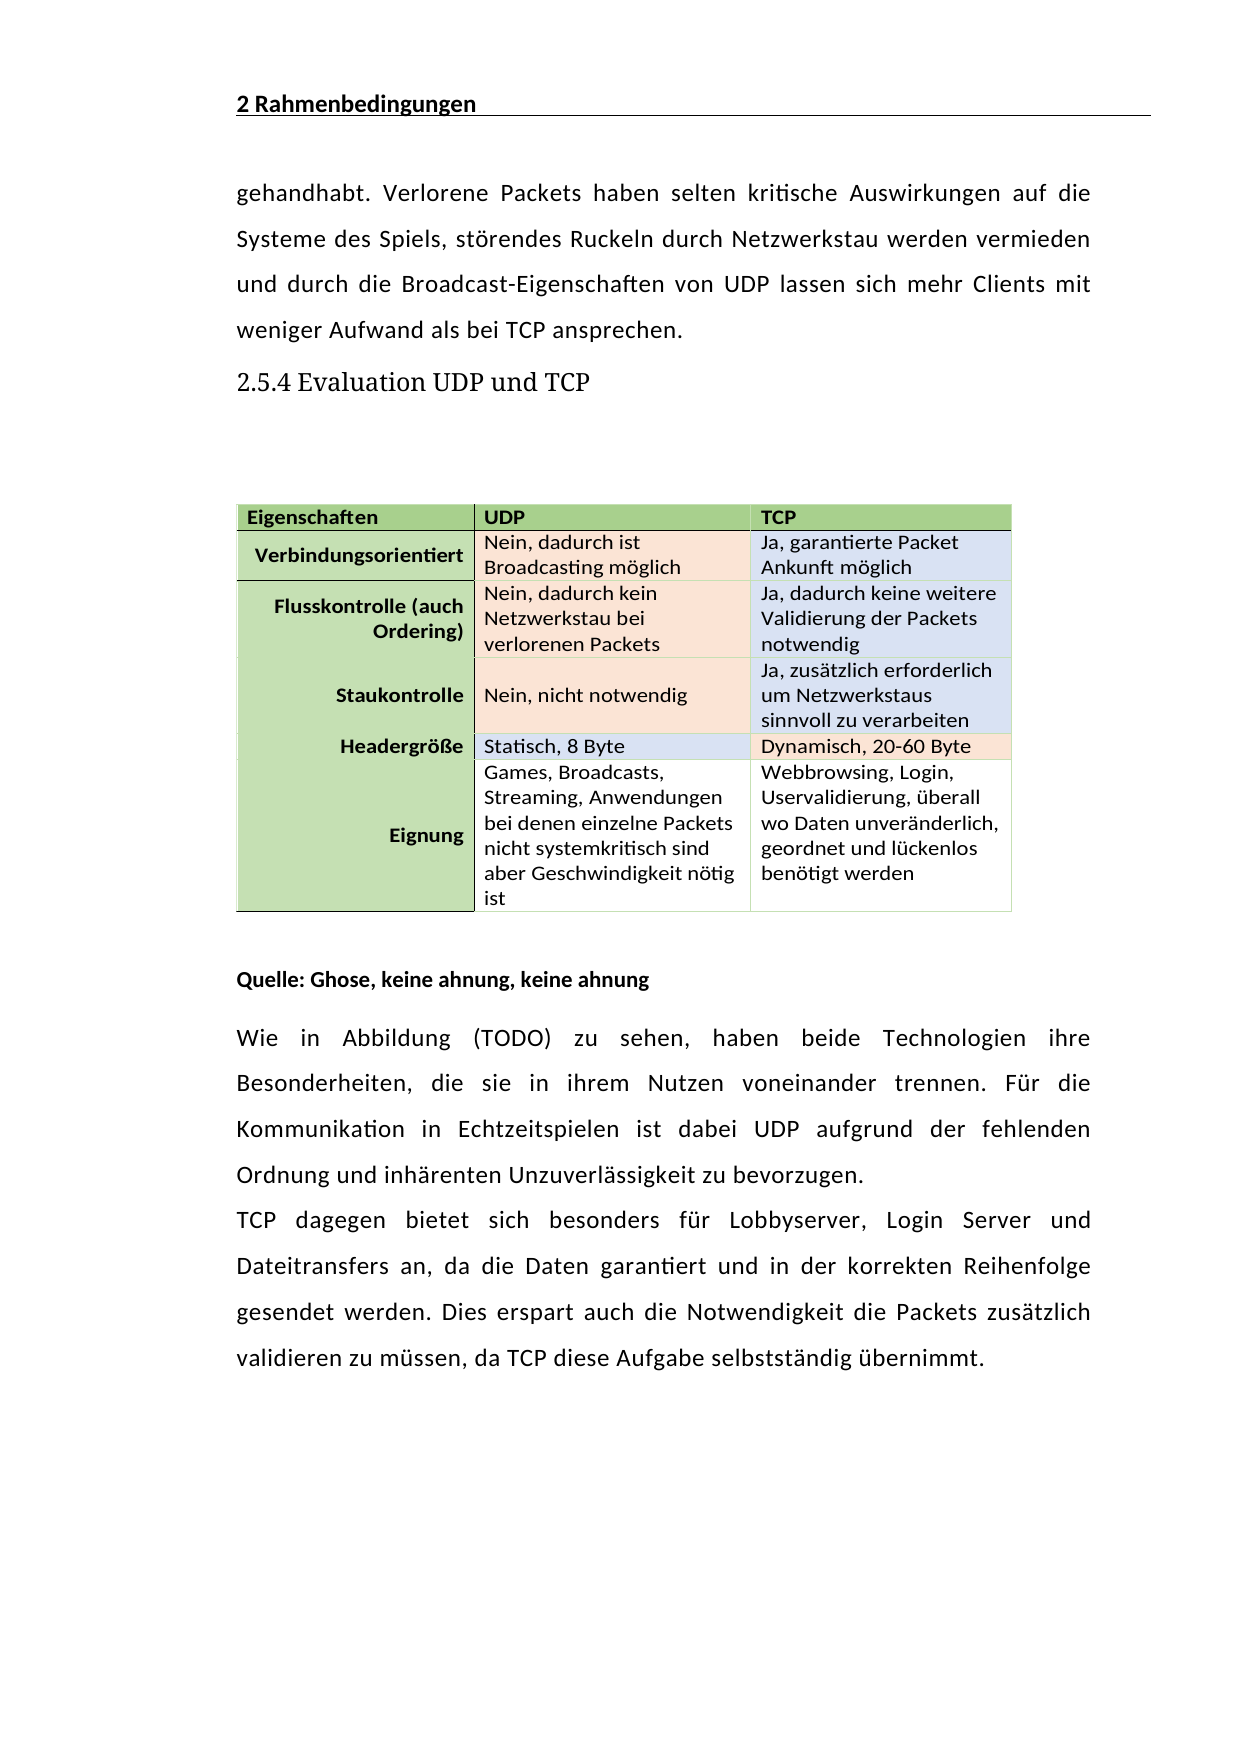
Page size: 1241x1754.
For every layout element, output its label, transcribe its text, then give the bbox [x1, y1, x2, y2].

text Quelle: Ghose, keine ahnung, keine ahnung [236, 507, 1092, 994]
text TCP dagegen bietet sich besonders für Lobbyserver, Login Server und Dateitransfers an, da die Daten garantiert und in der korrekten Reihenfolge gesendet werden. Dies erspart auch die Notwendigkeit die Packets zusätzlich validieren zu müssen, da TCP diese Aufgabe selbstständig übernimmt. [236, 1204, 1092, 1372]
text 2.5.4 Evaluation UDP und TCP [236, 364, 1092, 398]
text Wie in Abbildung (TODO) zu sehen, haben beide Technologien ihre Besonderheiten, die sie in ihrem Nutzen voneinander trennen. Für die Kommunikation in Echtzeitspielen ist dabei UDP aufgrund der fehlenden Ordnung und inhärenten Unzuverlässigkeit zu bevorzugen. [236, 1022, 1092, 1189]
